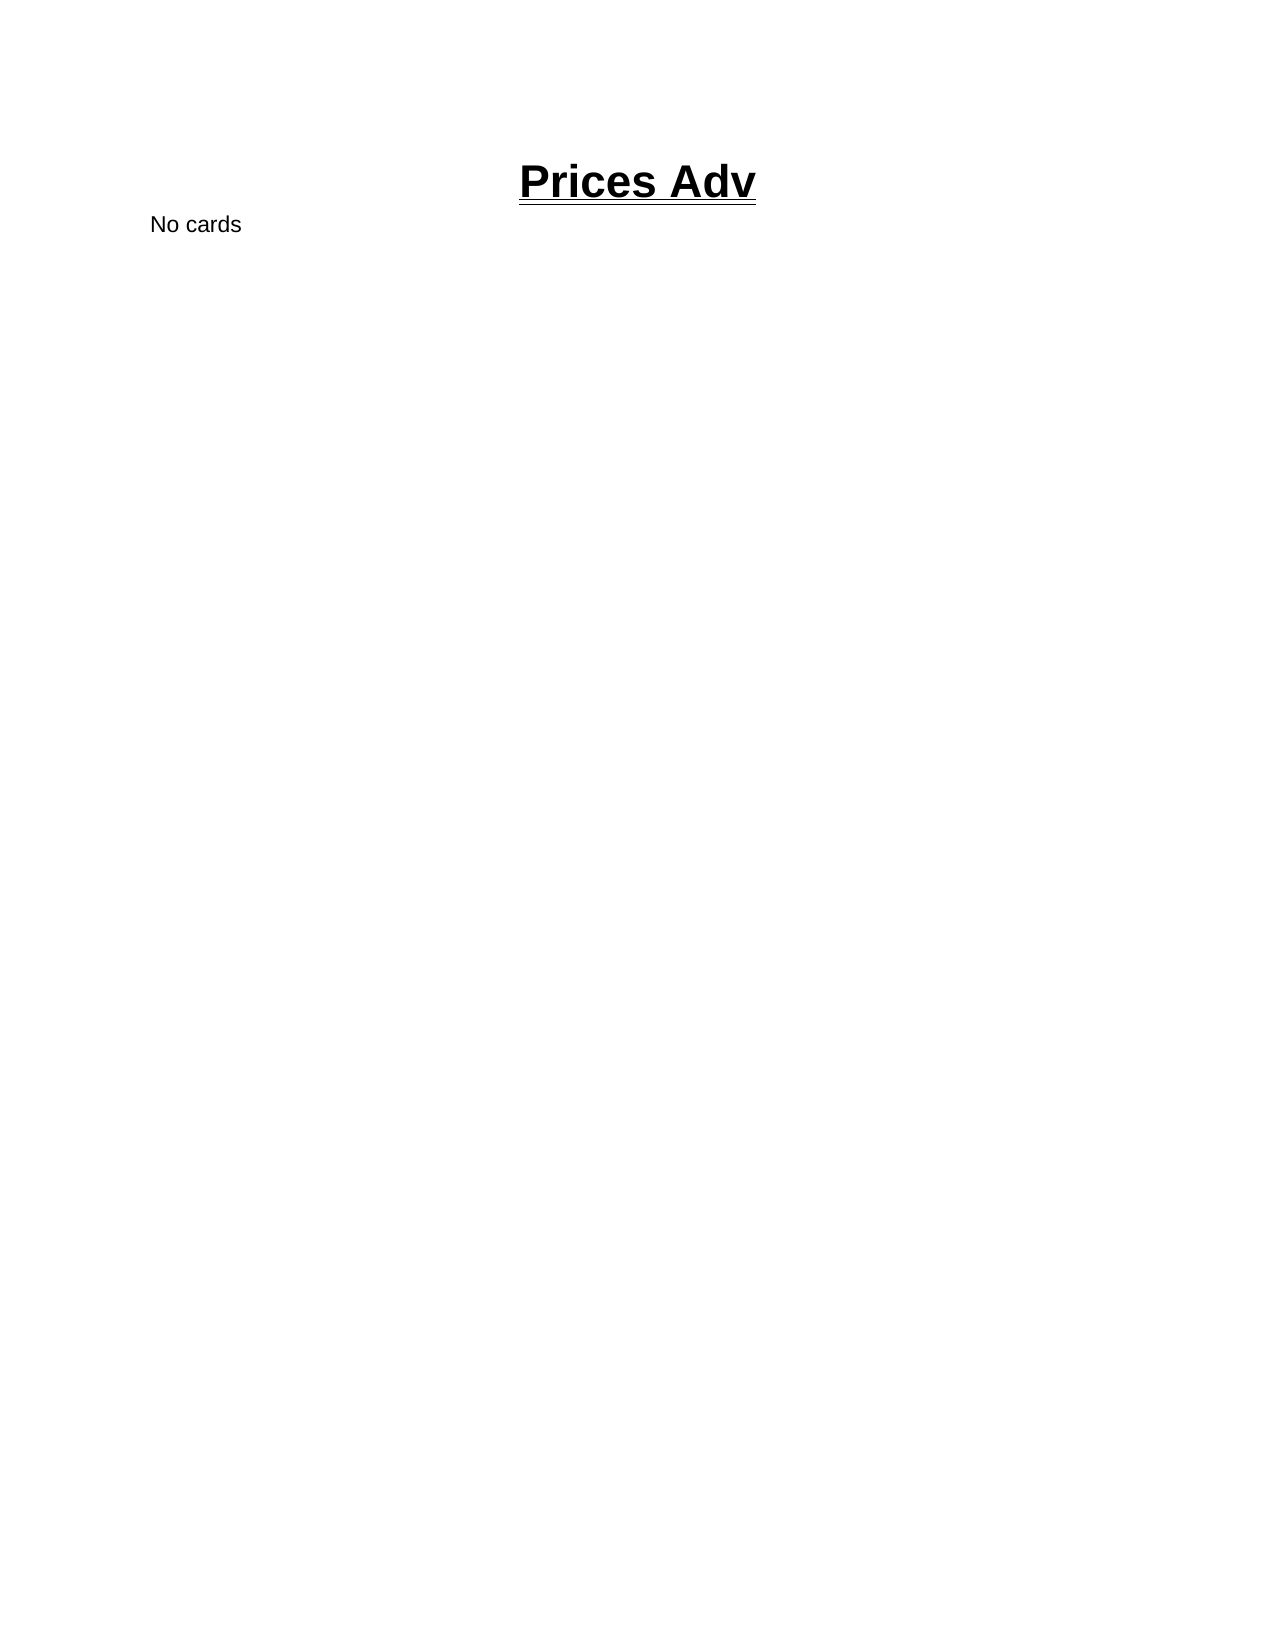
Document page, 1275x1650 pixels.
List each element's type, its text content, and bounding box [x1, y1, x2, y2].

subtitle Prices Adv [150, 154, 1125, 207]
text No cards [150, 211, 1125, 237]
